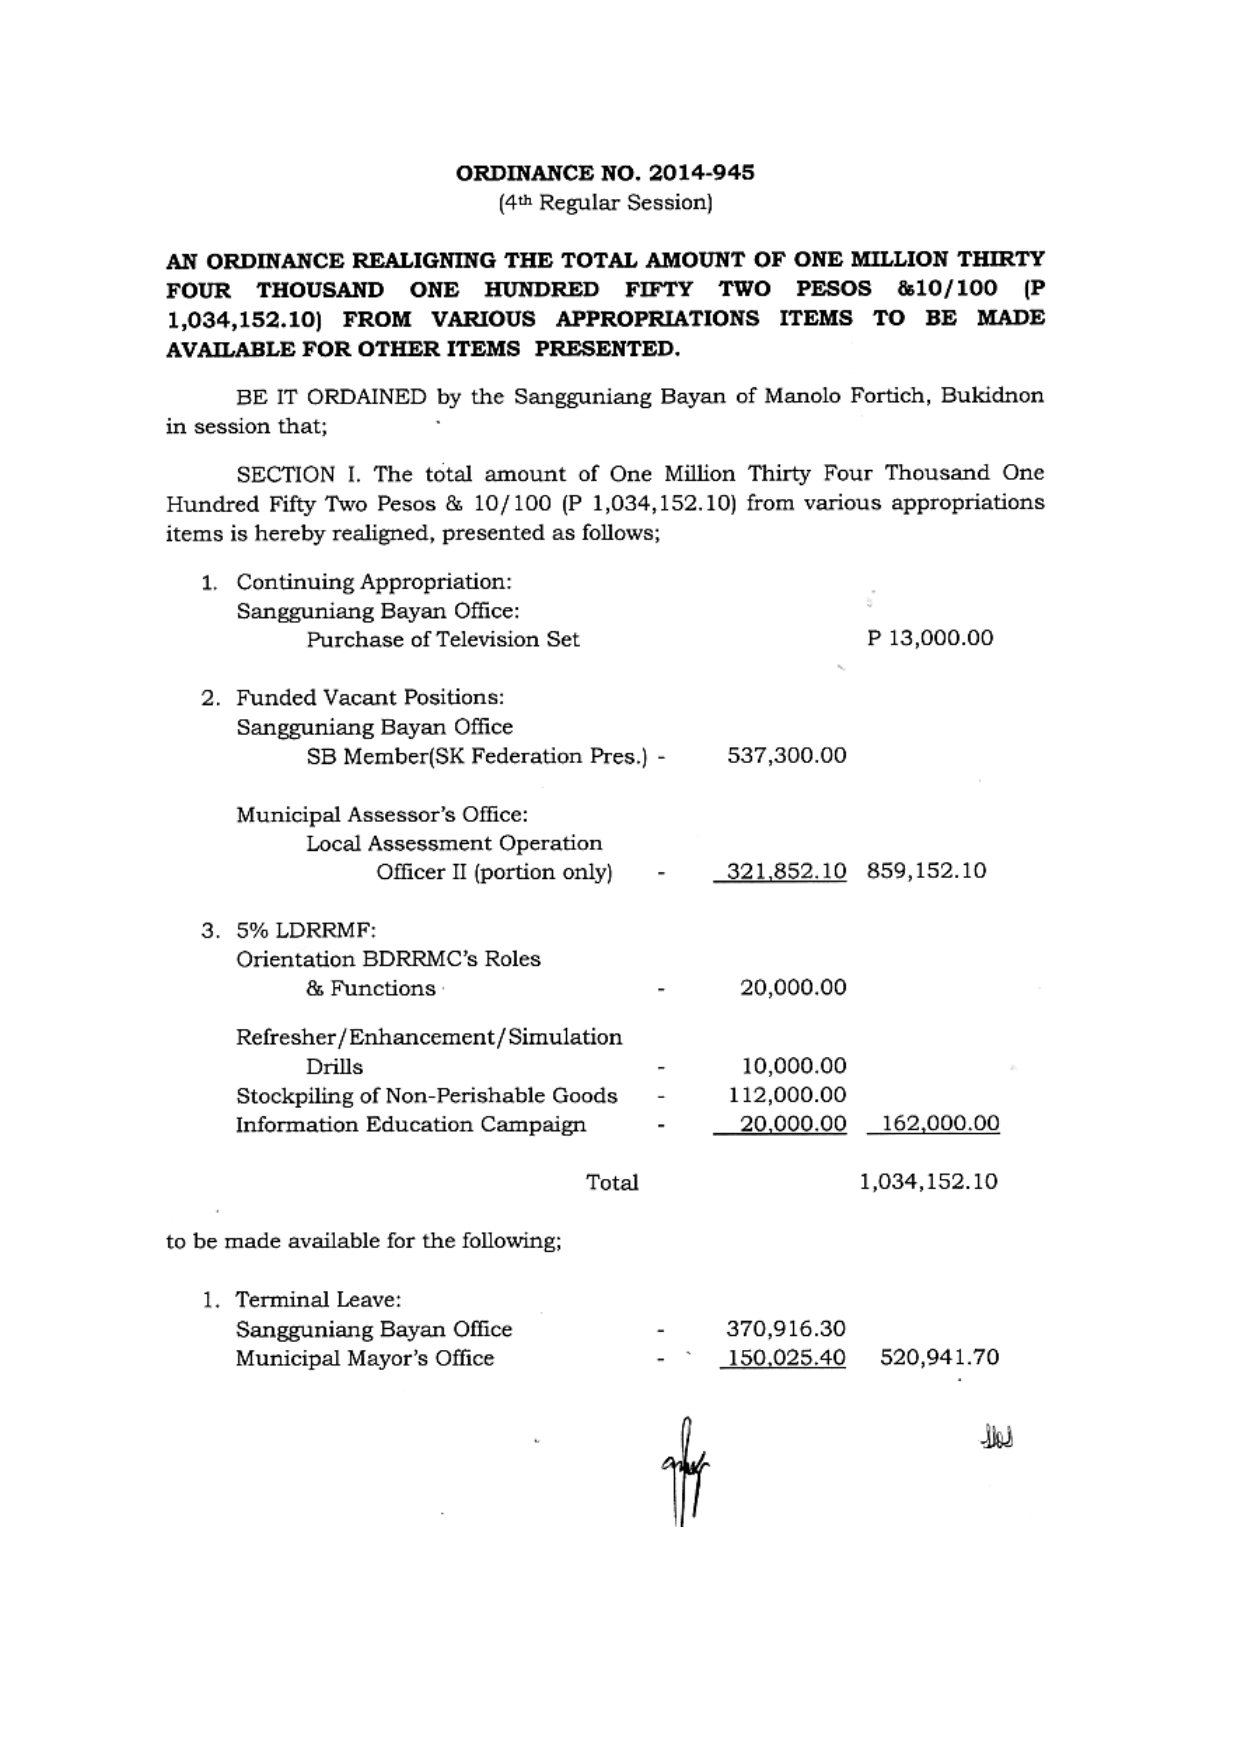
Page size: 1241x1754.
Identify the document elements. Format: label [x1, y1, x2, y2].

picture [150, 149, 1090, 1527]
